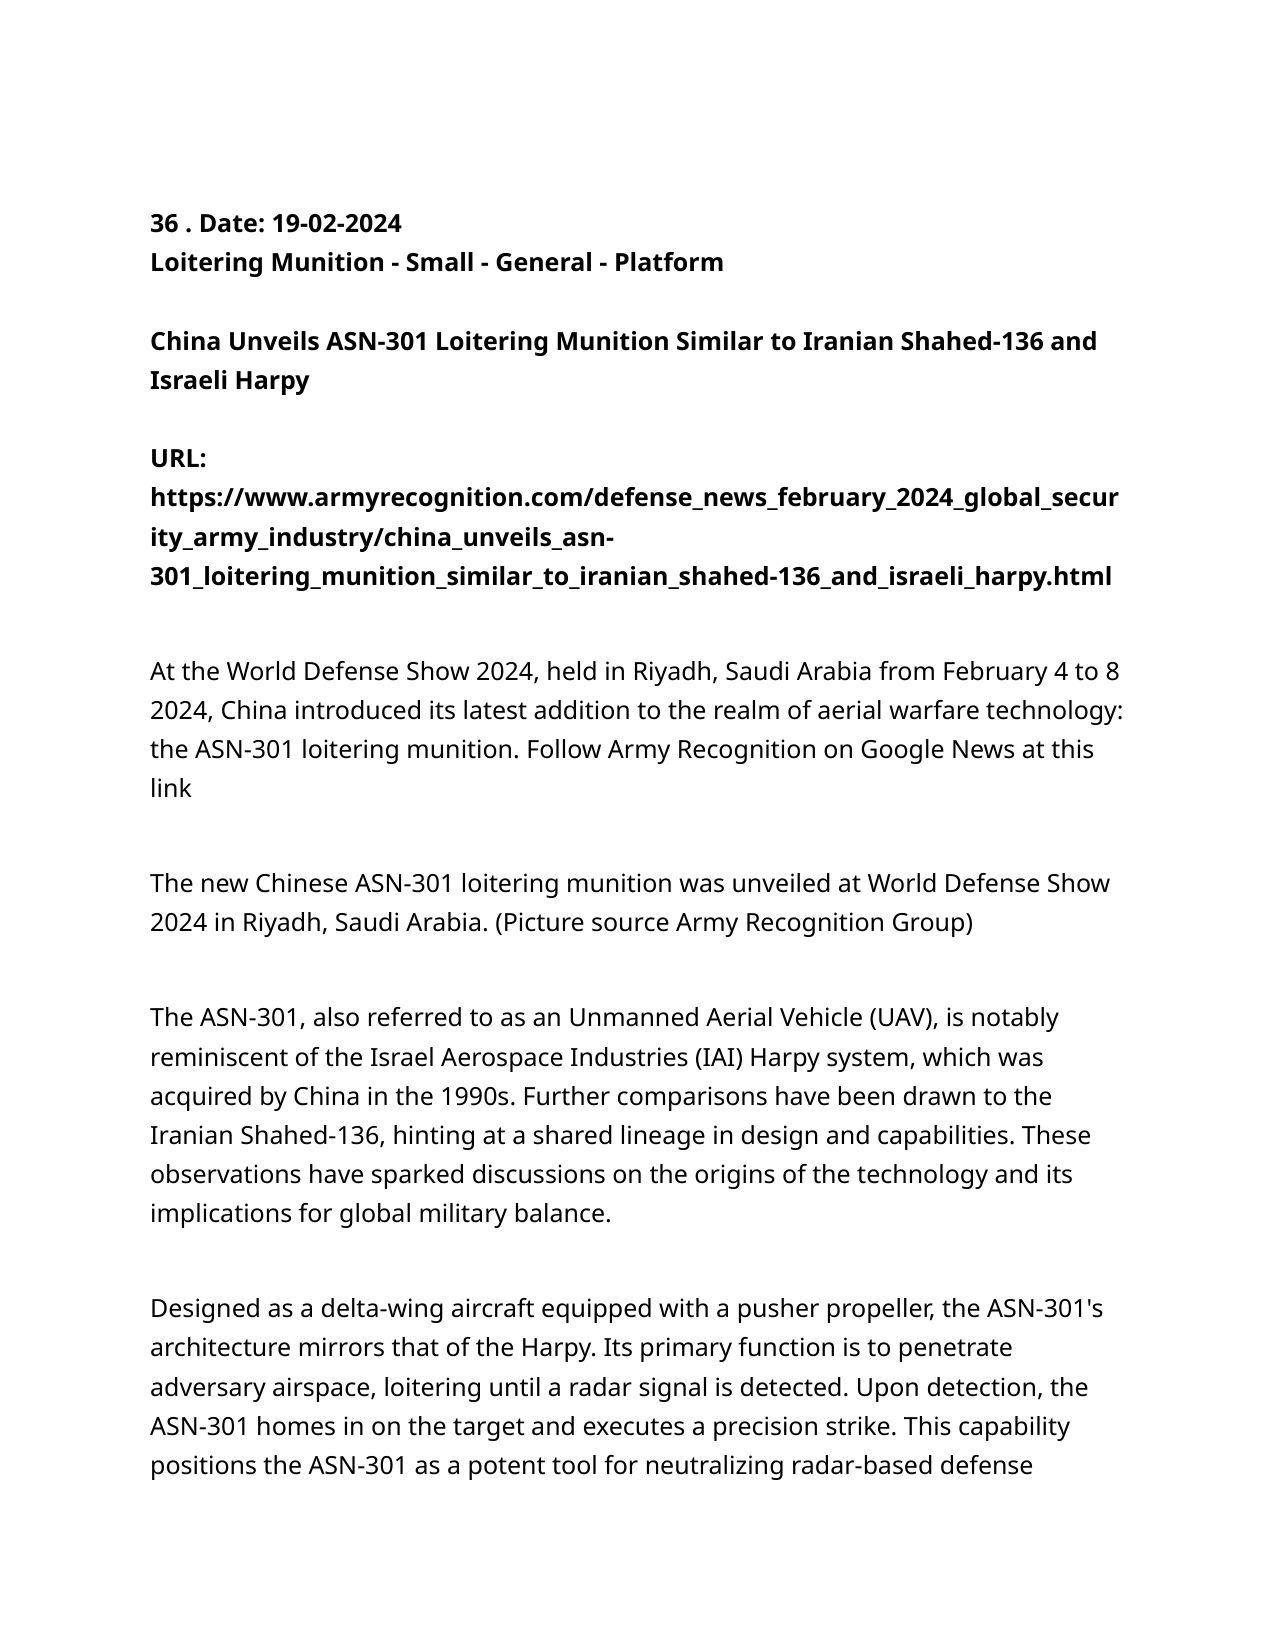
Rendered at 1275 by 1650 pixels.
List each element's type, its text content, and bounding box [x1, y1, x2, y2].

text The new Chinese ASN-301 loitering munition was unveiled at World Defense Show 2024 in Riyadh, Saudi Arabia. (Picture source Army Recognition Group) [150, 866, 1125, 978]
text 36 . Date: 19-02-2024 Loitering Munition - Small - General - Platform China Unveils ASN-301 Loitering Munition Similar to Iranian Shahed-136 and Israeli Harpy URL: https://www.armyrecognition.com/defense_news_february_2024_global_security_army_industry/china_unveils_asn-301_loitering_munition_similar_to_iranian_shahed-136_and_israeli_harpy.html [150, 206, 1125, 632]
text The ASN-301, also referred to as an Unmanned Aerial Vehicle (UAV), is notably reminiscent of the Israel Aerospace Industries (IAI) Harpy system, which was acquired by China in the 1990s. Further comparisons have been drawn to the Iranian Shahed-136, hinting at a shared lineage in design and capabilities. These observations have sparked discussions on the origins of the technology and its implications for global military balance. [150, 1000, 1125, 1269]
text At the World Defense Show 2024, held in Riyadh, Saudi Arabia from February 4 to 8 2024, China introduced its latest addition to the realm of aerial warfare technology: the ASN-301 loitering munition. Follow Army Recognition on Google News at this link [150, 653, 1125, 844]
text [150, 1291, 1125, 1482]
